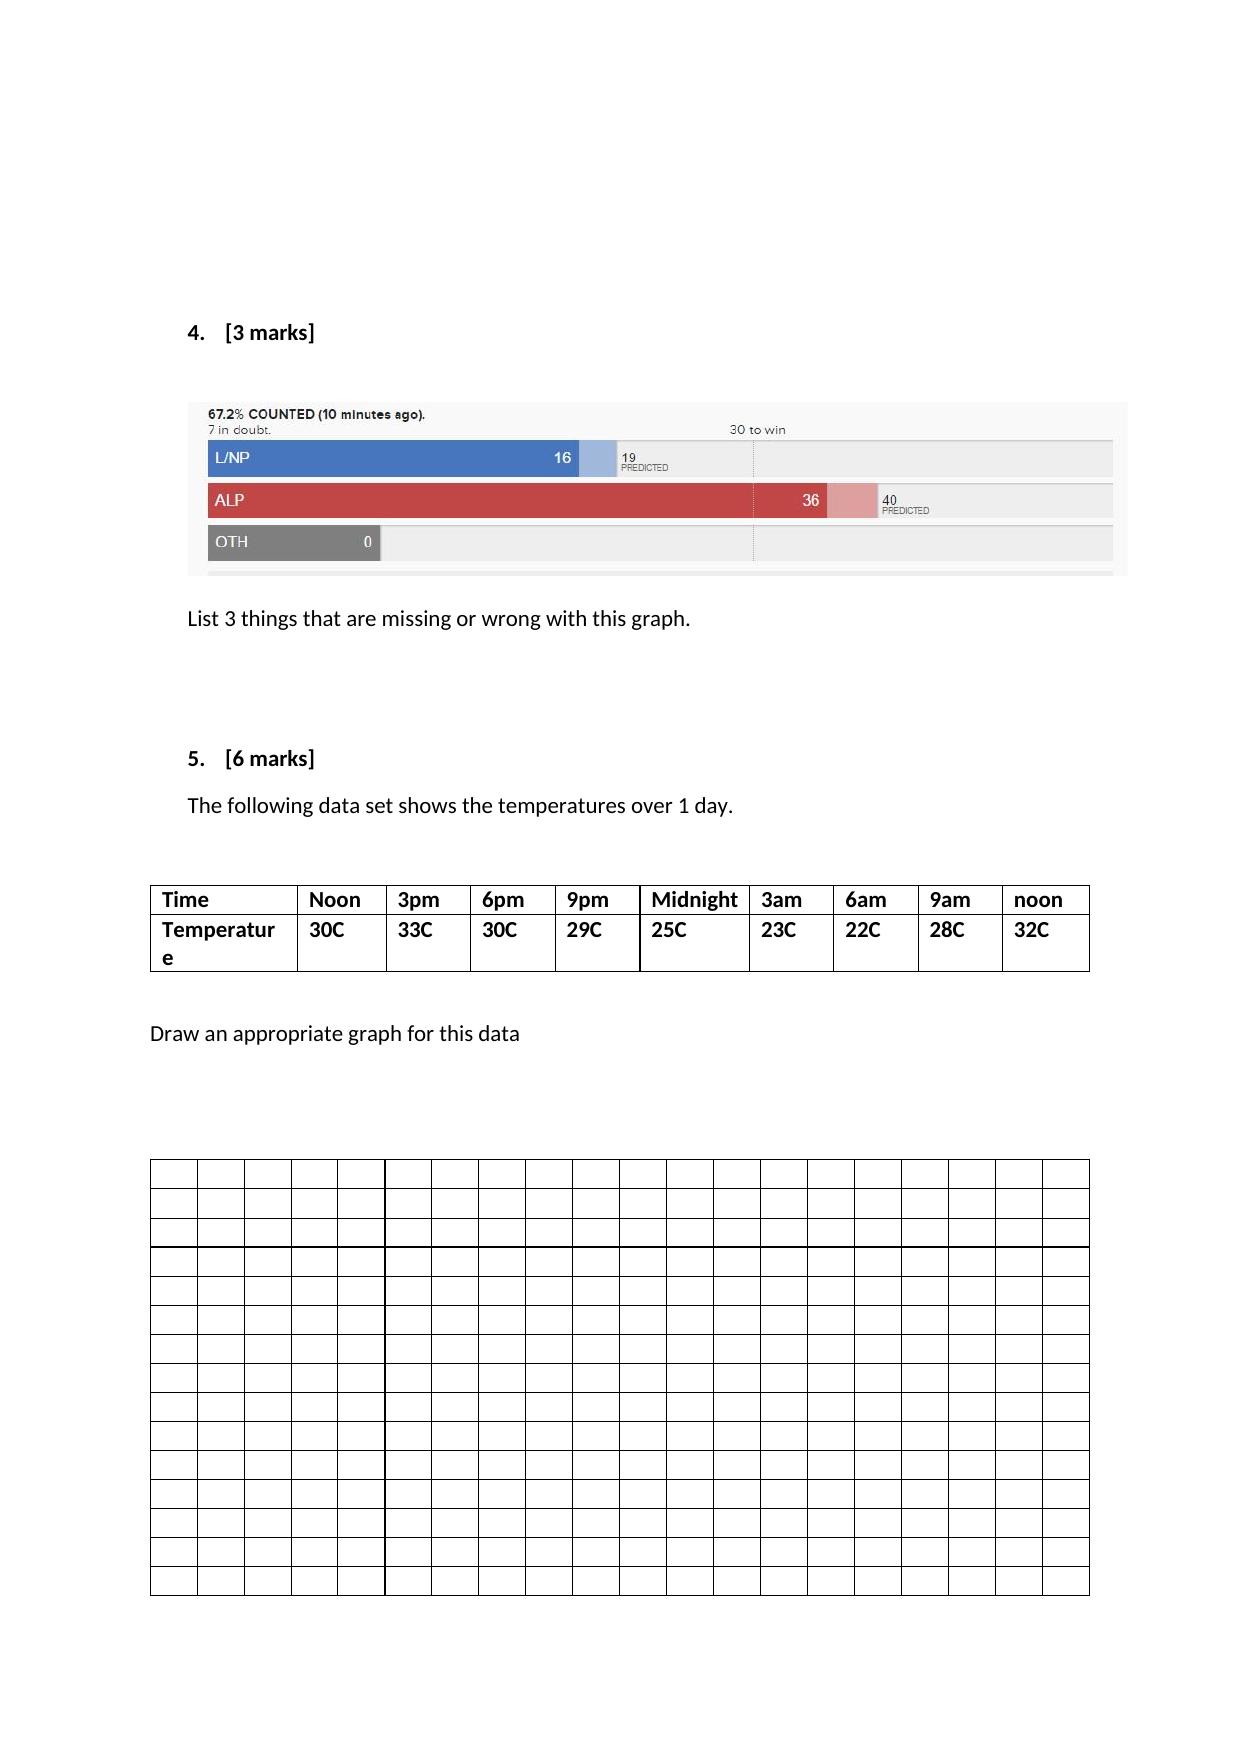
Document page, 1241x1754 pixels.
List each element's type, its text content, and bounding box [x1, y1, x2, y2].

table_cell [714, 1538, 760, 1566]
table_cell [761, 1219, 807, 1246]
table_cell [714, 1248, 760, 1276]
table_cell [996, 1219, 1042, 1246]
table_cell 23C [750, 915, 833, 971]
table_cell [573, 1451, 619, 1479]
table_cell [761, 1451, 807, 1479]
table_cell [151, 1538, 197, 1566]
table_cell [667, 1364, 713, 1392]
table_cell [855, 1480, 901, 1508]
table_cell [479, 1364, 525, 1392]
table_cell [902, 1364, 948, 1392]
table_cell [855, 1509, 901, 1537]
table_cell [667, 1567, 713, 1595]
table_cell [573, 1364, 619, 1392]
table_cell [245, 1189, 291, 1217]
table_header [761, 1160, 807, 1188]
table_cell [479, 1248, 525, 1276]
table_cell [1043, 1277, 1089, 1304]
table_cell [198, 1451, 244, 1479]
table_cell [808, 1248, 854, 1276]
table_cell [949, 1306, 995, 1334]
table_cell [714, 1219, 760, 1246]
table_cell [151, 1567, 197, 1595]
table_cell [620, 1364, 666, 1392]
table_cell [386, 1393, 431, 1421]
table_cell [1043, 1567, 1089, 1595]
table_header [198, 1160, 244, 1188]
table_cell [667, 1451, 713, 1479]
table_header [151, 1160, 197, 1188]
table_cell [198, 1538, 244, 1566]
table_cell [245, 1277, 291, 1304]
table_cell [996, 1189, 1042, 1217]
table_cell [526, 1219, 572, 1246]
table_cell [338, 1277, 384, 1304]
table_cell [855, 1567, 901, 1595]
table_cell [667, 1393, 713, 1421]
table_cell [808, 1567, 854, 1595]
table_cell [949, 1393, 995, 1421]
table_cell [198, 1219, 244, 1246]
table_cell [996, 1364, 1042, 1392]
table_cell [808, 1189, 854, 1217]
table_cell [292, 1219, 337, 1246]
table_cell [338, 1248, 384, 1276]
table_header [808, 1160, 854, 1188]
table_cell [479, 1277, 525, 1304]
table_cell [479, 1509, 525, 1537]
table_cell [292, 1393, 337, 1421]
table_cell [198, 1422, 244, 1450]
list [3 marks] [187, 318, 1090, 346]
table_cell [292, 1538, 337, 1566]
table_header [432, 1160, 478, 1188]
table_cell [526, 1306, 572, 1334]
table_cell [245, 1451, 291, 1479]
table_cell [1043, 1364, 1089, 1392]
table_cell [996, 1509, 1042, 1537]
table_cell [1043, 1335, 1089, 1363]
table_cell [855, 1219, 901, 1246]
table_cell [902, 1277, 948, 1304]
table_cell [855, 1393, 901, 1421]
table_cell [996, 1393, 1042, 1421]
table_cell [620, 1248, 666, 1276]
table_cell [386, 1189, 431, 1217]
table_cell [151, 1248, 197, 1276]
table_header [573, 1160, 619, 1188]
table_cell [949, 1335, 995, 1363]
table_cell [667, 1480, 713, 1508]
table_header 9pm [556, 886, 639, 914]
table_cell [338, 1509, 384, 1537]
table_cell [151, 1393, 197, 1421]
table_cell [902, 1422, 948, 1450]
table_cell [245, 1248, 291, 1276]
table_cell [198, 1509, 244, 1537]
table_cell [1043, 1248, 1089, 1276]
table_cell [949, 1480, 995, 1508]
table_cell [432, 1393, 478, 1421]
table_cell [432, 1538, 478, 1566]
table_cell 28C [919, 915, 1002, 971]
table_cell [245, 1422, 291, 1450]
table_cell [573, 1219, 619, 1246]
table_header [1043, 1160, 1089, 1188]
table_cell [151, 1451, 197, 1479]
table_cell [949, 1248, 995, 1276]
table_cell [714, 1364, 760, 1392]
table_cell 33C [387, 915, 470, 971]
table_cell [526, 1480, 572, 1508]
table_header [338, 1160, 384, 1188]
table_cell [761, 1509, 807, 1537]
table_cell [245, 1509, 291, 1537]
table_cell [245, 1567, 291, 1595]
table_cell [432, 1451, 478, 1479]
table_cell [855, 1335, 901, 1363]
table_cell [338, 1480, 384, 1508]
table_cell [526, 1422, 572, 1450]
table_cell [151, 1219, 197, 1246]
table_cell [292, 1189, 337, 1217]
table_cell [667, 1306, 713, 1334]
table_cell [198, 1393, 244, 1421]
table_cell [714, 1335, 760, 1363]
table_cell [198, 1189, 244, 1217]
table_cell [292, 1567, 337, 1595]
table_cell [667, 1189, 713, 1217]
table_cell [1043, 1189, 1089, 1217]
table_cell [855, 1364, 901, 1392]
table_cell [338, 1393, 384, 1421]
table_cell [479, 1451, 525, 1479]
table_cell [949, 1189, 995, 1217]
table_cell [996, 1248, 1042, 1276]
table_cell [292, 1451, 337, 1479]
table_cell [526, 1335, 572, 1363]
table_cell [761, 1422, 807, 1450]
table_cell [902, 1335, 948, 1363]
table_cell 30C [471, 915, 555, 971]
table_cell [386, 1422, 431, 1450]
table_cell [667, 1277, 713, 1304]
table_cell [620, 1509, 666, 1537]
table_cell [1043, 1480, 1089, 1508]
table_cell [996, 1335, 1042, 1363]
table_cell [808, 1422, 854, 1450]
table_cell [573, 1248, 619, 1276]
table_cell [432, 1248, 478, 1276]
table_cell [855, 1451, 901, 1479]
table_cell [526, 1189, 572, 1217]
table_cell [573, 1393, 619, 1421]
table_cell [761, 1364, 807, 1392]
table_cell [1043, 1451, 1089, 1479]
table_cell [620, 1306, 666, 1334]
table_cell [479, 1219, 525, 1246]
table_cell [996, 1277, 1042, 1304]
table_cell [479, 1538, 525, 1566]
table_cell [526, 1248, 572, 1276]
table_cell [1043, 1422, 1089, 1450]
table_cell [245, 1480, 291, 1508]
table_cell [714, 1422, 760, 1450]
table_cell [198, 1277, 244, 1304]
table_cell [432, 1567, 478, 1595]
table_cell [808, 1277, 854, 1304]
table_cell [151, 1422, 197, 1450]
table_cell [386, 1364, 431, 1392]
text The following data set shows the temperatures over 1 day. [187, 791, 1090, 819]
table_cell [432, 1364, 478, 1392]
table_cell [949, 1364, 995, 1392]
table_cell [902, 1509, 948, 1537]
table_cell [902, 1248, 948, 1276]
table_cell 30C [298, 915, 386, 971]
table_cell [996, 1480, 1042, 1508]
table_cell [808, 1480, 854, 1508]
table_cell [714, 1277, 760, 1304]
table_cell [432, 1480, 478, 1508]
table_cell [292, 1277, 337, 1304]
table_cell [386, 1335, 431, 1363]
table_cell [526, 1393, 572, 1421]
table_cell [761, 1277, 807, 1304]
table_cell [479, 1335, 525, 1363]
table_cell [996, 1306, 1042, 1334]
table_cell [573, 1509, 619, 1537]
table_cell [855, 1422, 901, 1450]
table_cell [198, 1480, 244, 1508]
table_cell [902, 1480, 948, 1508]
table_cell [714, 1393, 760, 1421]
table_header 6am [834, 886, 918, 914]
table_cell [620, 1422, 666, 1450]
table_cell [245, 1364, 291, 1392]
table_cell [526, 1509, 572, 1537]
table_cell [808, 1393, 854, 1421]
table_cell [761, 1335, 807, 1363]
table_cell [573, 1538, 619, 1566]
table_cell [667, 1538, 713, 1566]
table_cell [245, 1335, 291, 1363]
table_cell [526, 1567, 572, 1595]
table_cell [902, 1306, 948, 1334]
table_cell [808, 1219, 854, 1246]
table_cell [245, 1393, 291, 1421]
table_cell [338, 1335, 384, 1363]
list [6 marks] [187, 744, 1090, 772]
table_cell [667, 1422, 713, 1450]
table_header [386, 1160, 431, 1188]
table_cell [151, 1335, 197, 1363]
table_cell [245, 1538, 291, 1566]
table_cell [949, 1422, 995, 1450]
table_cell [338, 1306, 384, 1334]
table_cell [479, 1480, 525, 1508]
table_header 9am [919, 886, 1002, 914]
table_cell [151, 1189, 197, 1217]
table_cell [386, 1306, 431, 1334]
table_cell [902, 1189, 948, 1217]
table_cell [151, 1509, 197, 1537]
table_cell 22C [834, 915, 918, 971]
table_cell [573, 1480, 619, 1508]
table_cell Temperature [151, 915, 297, 971]
table_cell [526, 1538, 572, 1566]
table_cell [949, 1509, 995, 1537]
table_cell [902, 1451, 948, 1479]
table_header [245, 1160, 291, 1188]
table_cell [292, 1480, 337, 1508]
table_cell [292, 1509, 337, 1537]
table_cell [620, 1538, 666, 1566]
table_cell [338, 1422, 384, 1450]
table_cell [620, 1480, 666, 1508]
table_cell [151, 1277, 197, 1304]
table_cell [432, 1189, 478, 1217]
table_cell [667, 1248, 713, 1276]
table_cell [151, 1364, 197, 1392]
table_cell [902, 1567, 948, 1595]
table_cell [432, 1335, 478, 1363]
table_cell [386, 1567, 431, 1595]
table_cell [949, 1451, 995, 1479]
table_header noon [1003, 886, 1089, 914]
table_cell [198, 1364, 244, 1392]
table_cell [198, 1248, 244, 1276]
table_cell [714, 1509, 760, 1537]
table_cell [667, 1219, 713, 1246]
table_header [526, 1160, 572, 1188]
text List 3 things that are missing or wrong with this graph. [187, 604, 1090, 632]
table_cell [432, 1219, 478, 1246]
table_cell [620, 1189, 666, 1217]
table_cell [761, 1393, 807, 1421]
table_cell [1043, 1509, 1089, 1537]
table_cell [151, 1480, 197, 1508]
table_cell [761, 1248, 807, 1276]
table_header Noon [298, 886, 386, 914]
table_cell [526, 1451, 572, 1479]
table_cell [386, 1277, 431, 1304]
table_cell [714, 1567, 760, 1595]
table_cell [1043, 1393, 1089, 1421]
table_cell [808, 1451, 854, 1479]
table_cell [855, 1248, 901, 1276]
table_cell [573, 1306, 619, 1334]
table_cell [761, 1480, 807, 1508]
picture [187, 402, 1128, 576]
table_cell [479, 1306, 525, 1334]
table_cell [714, 1480, 760, 1508]
table_cell [479, 1393, 525, 1421]
table_cell [292, 1335, 337, 1363]
table_cell [198, 1567, 244, 1595]
table_cell [386, 1451, 431, 1479]
table_cell [292, 1306, 337, 1334]
table_header [667, 1160, 713, 1188]
table_cell [386, 1509, 431, 1537]
table_cell [198, 1306, 244, 1334]
table_cell [761, 1567, 807, 1595]
table_cell [386, 1538, 431, 1566]
table_cell [245, 1306, 291, 1334]
table_cell [479, 1567, 525, 1595]
table_cell [808, 1509, 854, 1537]
table_cell [198, 1335, 244, 1363]
table_cell [714, 1189, 760, 1217]
table_cell [432, 1306, 478, 1334]
table_cell [808, 1306, 854, 1334]
table_header Midnight [641, 886, 749, 914]
text Draw an appropriate graph for this data [150, 1019, 1090, 1047]
table_header [292, 1160, 337, 1188]
table_cell [620, 1219, 666, 1246]
table_cell [902, 1393, 948, 1421]
table_cell [573, 1567, 619, 1595]
table_cell [667, 1335, 713, 1363]
table_header [996, 1160, 1042, 1188]
table_cell [573, 1422, 619, 1450]
table_cell [432, 1277, 478, 1304]
table_cell [479, 1422, 525, 1450]
table_cell [855, 1538, 901, 1566]
table_cell [855, 1306, 901, 1334]
table_cell [996, 1538, 1042, 1566]
table_cell [292, 1248, 337, 1276]
table_header 6pm [471, 886, 555, 914]
table_cell [902, 1219, 948, 1246]
table_cell [386, 1480, 431, 1508]
table_cell [620, 1335, 666, 1363]
table_header [620, 1160, 666, 1188]
table_cell [996, 1567, 1042, 1595]
table_cell [292, 1422, 337, 1450]
table_header [949, 1160, 995, 1188]
table_cell [573, 1335, 619, 1363]
table_cell 25C [641, 915, 749, 971]
table_cell [479, 1189, 525, 1217]
table_header [855, 1160, 901, 1188]
table_cell [432, 1509, 478, 1537]
table_cell [386, 1248, 431, 1276]
table_cell [338, 1451, 384, 1479]
table_cell [808, 1364, 854, 1392]
table_cell 29C [556, 915, 639, 971]
table_header 3pm [387, 886, 470, 914]
table_cell [949, 1219, 995, 1246]
table_header 3am [750, 886, 833, 914]
table_cell [620, 1567, 666, 1595]
table_cell [761, 1538, 807, 1566]
table_cell [292, 1364, 337, 1392]
table_cell [996, 1422, 1042, 1450]
table_cell [808, 1335, 854, 1363]
table_cell [667, 1509, 713, 1537]
table_header [479, 1160, 525, 1188]
table_cell [620, 1393, 666, 1421]
table_cell [573, 1277, 619, 1304]
table_cell [245, 1219, 291, 1246]
table_cell [338, 1538, 384, 1566]
table_cell [338, 1567, 384, 1595]
table_cell [386, 1219, 431, 1246]
table_cell [949, 1538, 995, 1566]
table_cell [996, 1451, 1042, 1479]
table_cell [1043, 1306, 1089, 1334]
table_cell [1043, 1219, 1089, 1246]
table_cell [902, 1538, 948, 1566]
table_cell [714, 1306, 760, 1334]
table_cell 32C [1003, 915, 1089, 971]
table_header Time [151, 886, 297, 914]
table_cell [949, 1277, 995, 1304]
table_cell [1043, 1538, 1089, 1566]
table_cell [761, 1306, 807, 1334]
table_cell [620, 1277, 666, 1304]
table_cell [338, 1364, 384, 1392]
table_cell [526, 1277, 572, 1304]
table_header [902, 1160, 948, 1188]
table_cell [808, 1538, 854, 1566]
table_cell [573, 1189, 619, 1217]
table_cell [855, 1189, 901, 1217]
table_cell [761, 1189, 807, 1217]
table_cell [714, 1451, 760, 1479]
table_cell [432, 1422, 478, 1450]
table_cell [620, 1451, 666, 1479]
table_cell [338, 1219, 384, 1246]
table_cell [338, 1189, 384, 1217]
table_header [714, 1160, 760, 1188]
table_cell [151, 1306, 197, 1334]
table_cell [949, 1567, 995, 1595]
table_cell [855, 1277, 901, 1304]
table_cell [526, 1364, 572, 1392]
